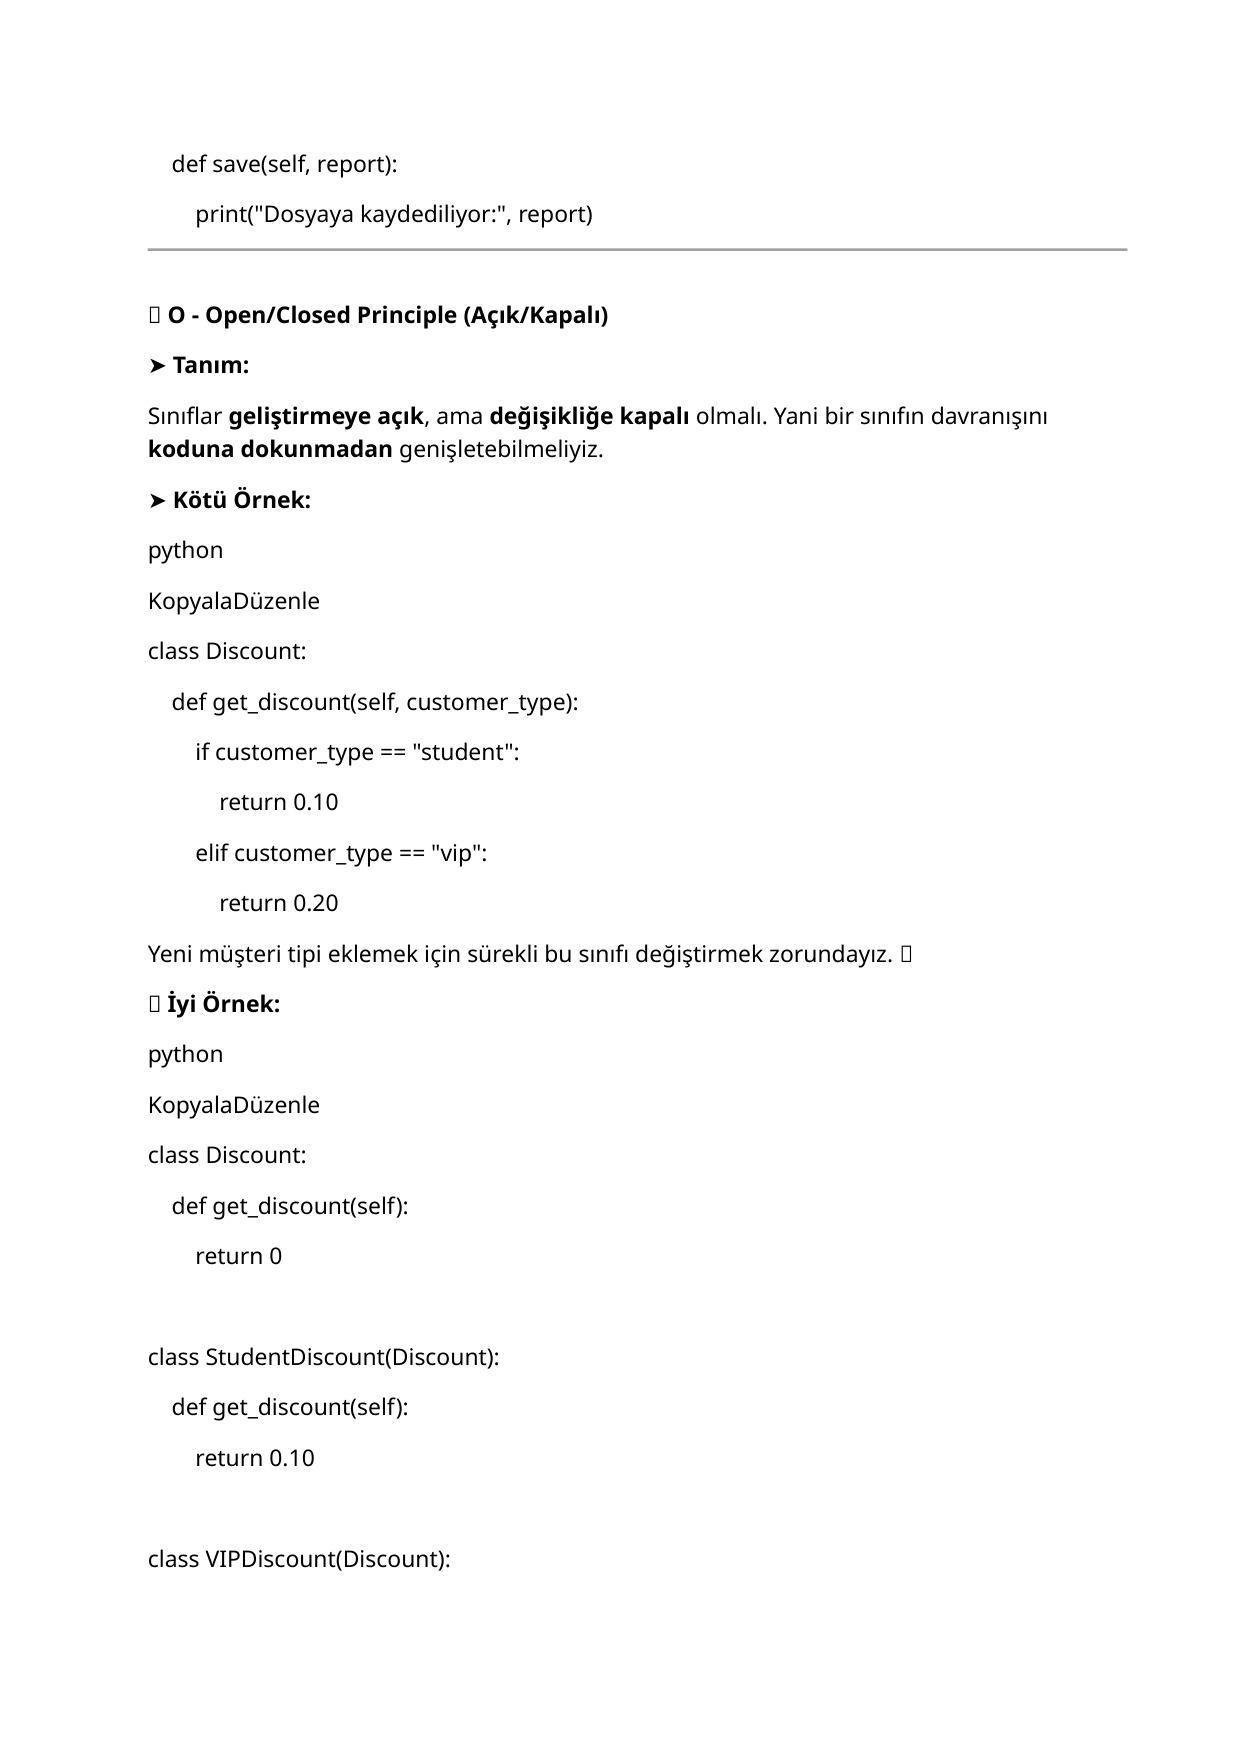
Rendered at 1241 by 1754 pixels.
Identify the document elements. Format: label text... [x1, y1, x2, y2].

text Yeni müşteri tipi eklemek için sürekli bu sınıfı değiştirmek zorundayız. ❌ [148, 938, 1093, 969]
text return 0.10 [148, 786, 1093, 818]
text def get_discount(self, customer_type): [148, 686, 1093, 717]
text def get_discount(self): [148, 1391, 1093, 1423]
text print("Dosyaya kaydediliyor:", report) [148, 198, 1093, 229]
text return 0 [148, 1240, 1093, 1271]
text KopyalaDüzenle [148, 1089, 1093, 1120]
text class Discount: [148, 635, 1093, 666]
text return 0.20 [148, 887, 1093, 918]
text ➤ Kötü Örnek: [148, 484, 1093, 515]
text if customer_type == "student": [148, 736, 1093, 767]
text def save(self, report): [148, 148, 1093, 179]
text ✅ İyi Örnek: [148, 988, 1093, 1019]
text elif customer_type == "vip": [148, 837, 1093, 868]
text Sınıflar geliştirmeye açık, ama değişikliğe kapalı olmalı. Yani bir sınıfın davranışını koduna dokunmadan genişletebilmeliyiz. [148, 400, 1093, 465]
text 🔹 O - Open/Closed Principle (Açık/Kapalı) [148, 299, 1093, 330]
text ➤ Tanım: [148, 349, 1093, 381]
text class StudentDiscount(Discount): [148, 1341, 1093, 1372]
text python [148, 1038, 1093, 1070]
text def get_discount(self): [148, 1190, 1093, 1221]
text return 0.10 [148, 1442, 1093, 1473]
text KopyalaDüzenle [148, 585, 1093, 616]
text class Discount: [148, 1139, 1093, 1171]
text class VIPDiscount(Discount): [148, 1543, 1093, 1574]
text python [148, 534, 1093, 566]
